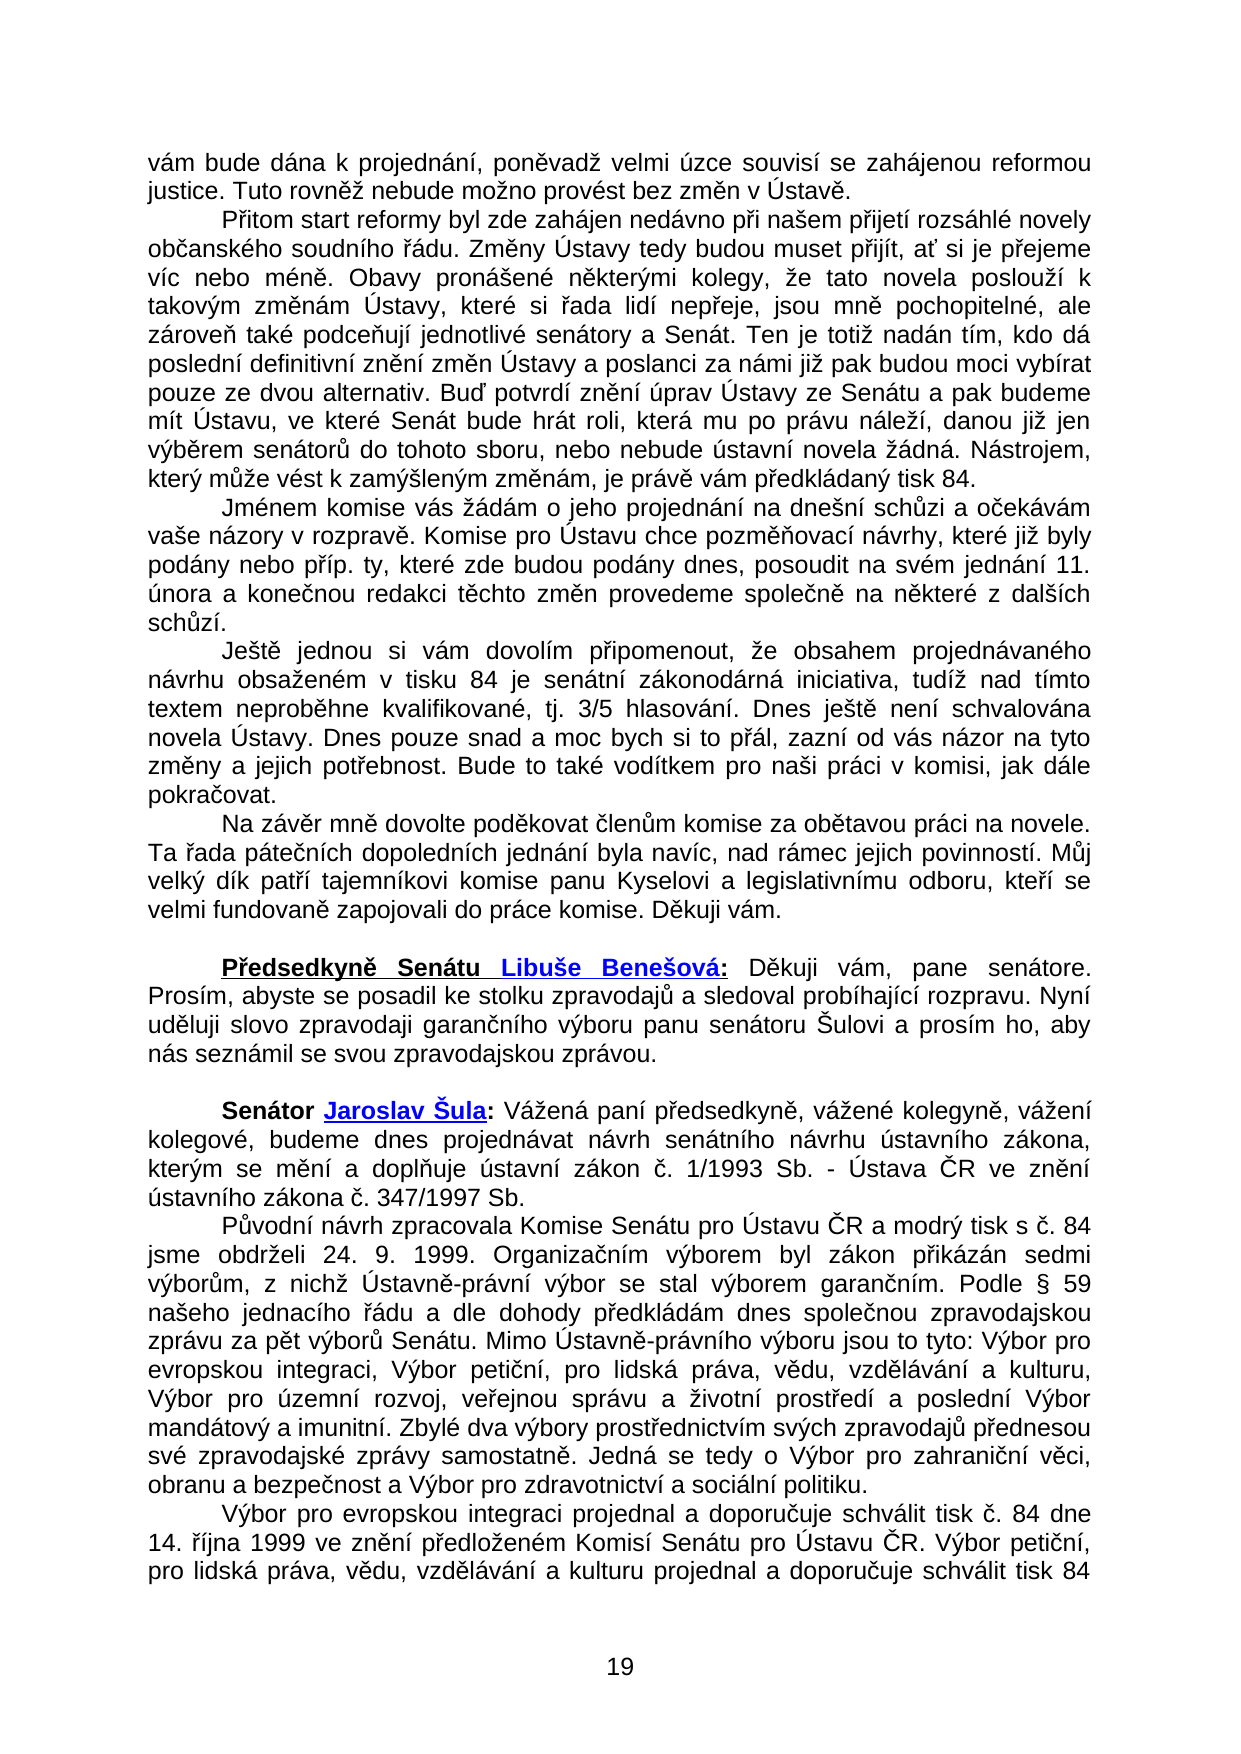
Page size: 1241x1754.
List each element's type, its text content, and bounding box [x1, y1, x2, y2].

text Předsedkyně Senátu Libuše Benešová: Děkuji vám, pane senátore. Prosím, abyste se posadil ke stolku zpravodajů a sledoval probíhající rozpravu. Nyní uděluji slovo zpravodaji garančního výboru panu senátoru Šulovi a prosím ho, aby nás seznámil se svou zpravodajskou zprávou. [148, 953, 1093, 1068]
text Původní návrh zpracovala Komise Senátu pro Ústavu ČR a modrý tisk s č. 84 jsme obdrželi 24. 9. 1999. Organizačním výborem byl zákon přikázán sedmi výborům, z nichž Ústavně-právní výbor se stal výborem garančním. Podle § 59 našeho jednacího řádu a dle dohody předkládám dnes společnou zpravodajskou zprávu za pět výborů Senátu. Mimo Ústavně-právního výboru jsou to tyto: Výbor pro evropskou integraci, Výbor petiční, pro lidská práva, vědu, vzdělávání a kulturu, Výbor pro územní rozvoj, veřejnou správu a životní prostředí a poslední Výbor mandátový a imunitní. Zbylé dva výbory prostřednictvím svých zpravodajů přednesou své zpravodajské zprávy samostatně. Jedná se tedy o Výbor pro zahraniční věci, obranu a bezpečnost a Výbor pro zdravotnictví a sociální politiku. [148, 1211, 1093, 1499]
text Senátor Jaroslav Šula: Vážená paní předsedkyně, vážené kolegyně, vážení kolegové, budeme dnes projednávat návrh senátního návrhu ústavního zákona, kterým se mění a doplňuje ústavní zákon č. 1/1993 Sb. - Ústava ČR ve znění ústavního zákona č. 347/1997 Sb. [148, 1096, 1093, 1211]
text Na závěr mně dovolte poděkovat členům komise za obětavou práci na novele. Ta řada pátečních dopoledních jednání byla navíc, nad rámec jejich povinností. Můj velký dík patří tajemníkovi komise panu Kyselovi a legislativnímu odboru, kteří se velmi fundovaně zapojovali do práce komise. Děkuji vám. [148, 809, 1093, 924]
text Ještě jednou si vám dovolím připomenout, že obsahem projednávaného návrhu obsaženém v tisku 84 je senátní zákonodárná iniciativa, tudíž nad tímto textem neproběhne kvalifikované, tj. 3/5 hlasování. Dnes ještě není schvalována novela Ústavy. Dnes pouze snad a moc bych si to přál, zazní od vás názor na tyto změny a jejich potřebnost. Bude to také vodítkem pro naši práci v komisi, jak dále pokračovat. [148, 636, 1093, 809]
text Jménem komise vás žádám o jeho projednání na dnešní schůzi a očekávám vaše názory v rozpravě. Komise pro Ústavu chce pozměňovací návrhy, které již byly podány nebo příp. ty, které zde budou podány dnes, posoudit na svém jednání 11. února a konečnou redakci těchto změn provedeme společně na některé z dalších schůzí. [148, 493, 1093, 636]
text Přitom start reformy byl zde zahájen nedávno při našem přijetí rozsáhlé novely občanského soudního řádu. Změny Ústavy tedy budou muset přijít, ať si je přejeme víc nebo méně. Obavy pronášené některými kolegy, že tato novela poslouží k takovým změnám Ústavy, které si řada lidí nepřeje, jsou mně pochopitelné, ale zároveň také podceňují jednotlivé senátory a Senát. Ten je totiž nadán tím, kdo dá poslední definitivní znění změn Ústavy a poslanci za námi již pak budou moci vybírat pouze ze dvou alternativ. Buď potvrdí znění úprav Ústavy ze Senátu a pak budeme mít Ústavu, ve které Senát bude hrát roli, která mu po právu náleží, danou již jen výběrem senátorů do tohoto sboru, nebo nebude ústavní novela žádná. Nástrojem, který může vést k zamýšleným změnám, je právě vám předkládaný tisk 84. [148, 205, 1093, 493]
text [148, 148, 1093, 205]
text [148, 1499, 1093, 1585]
